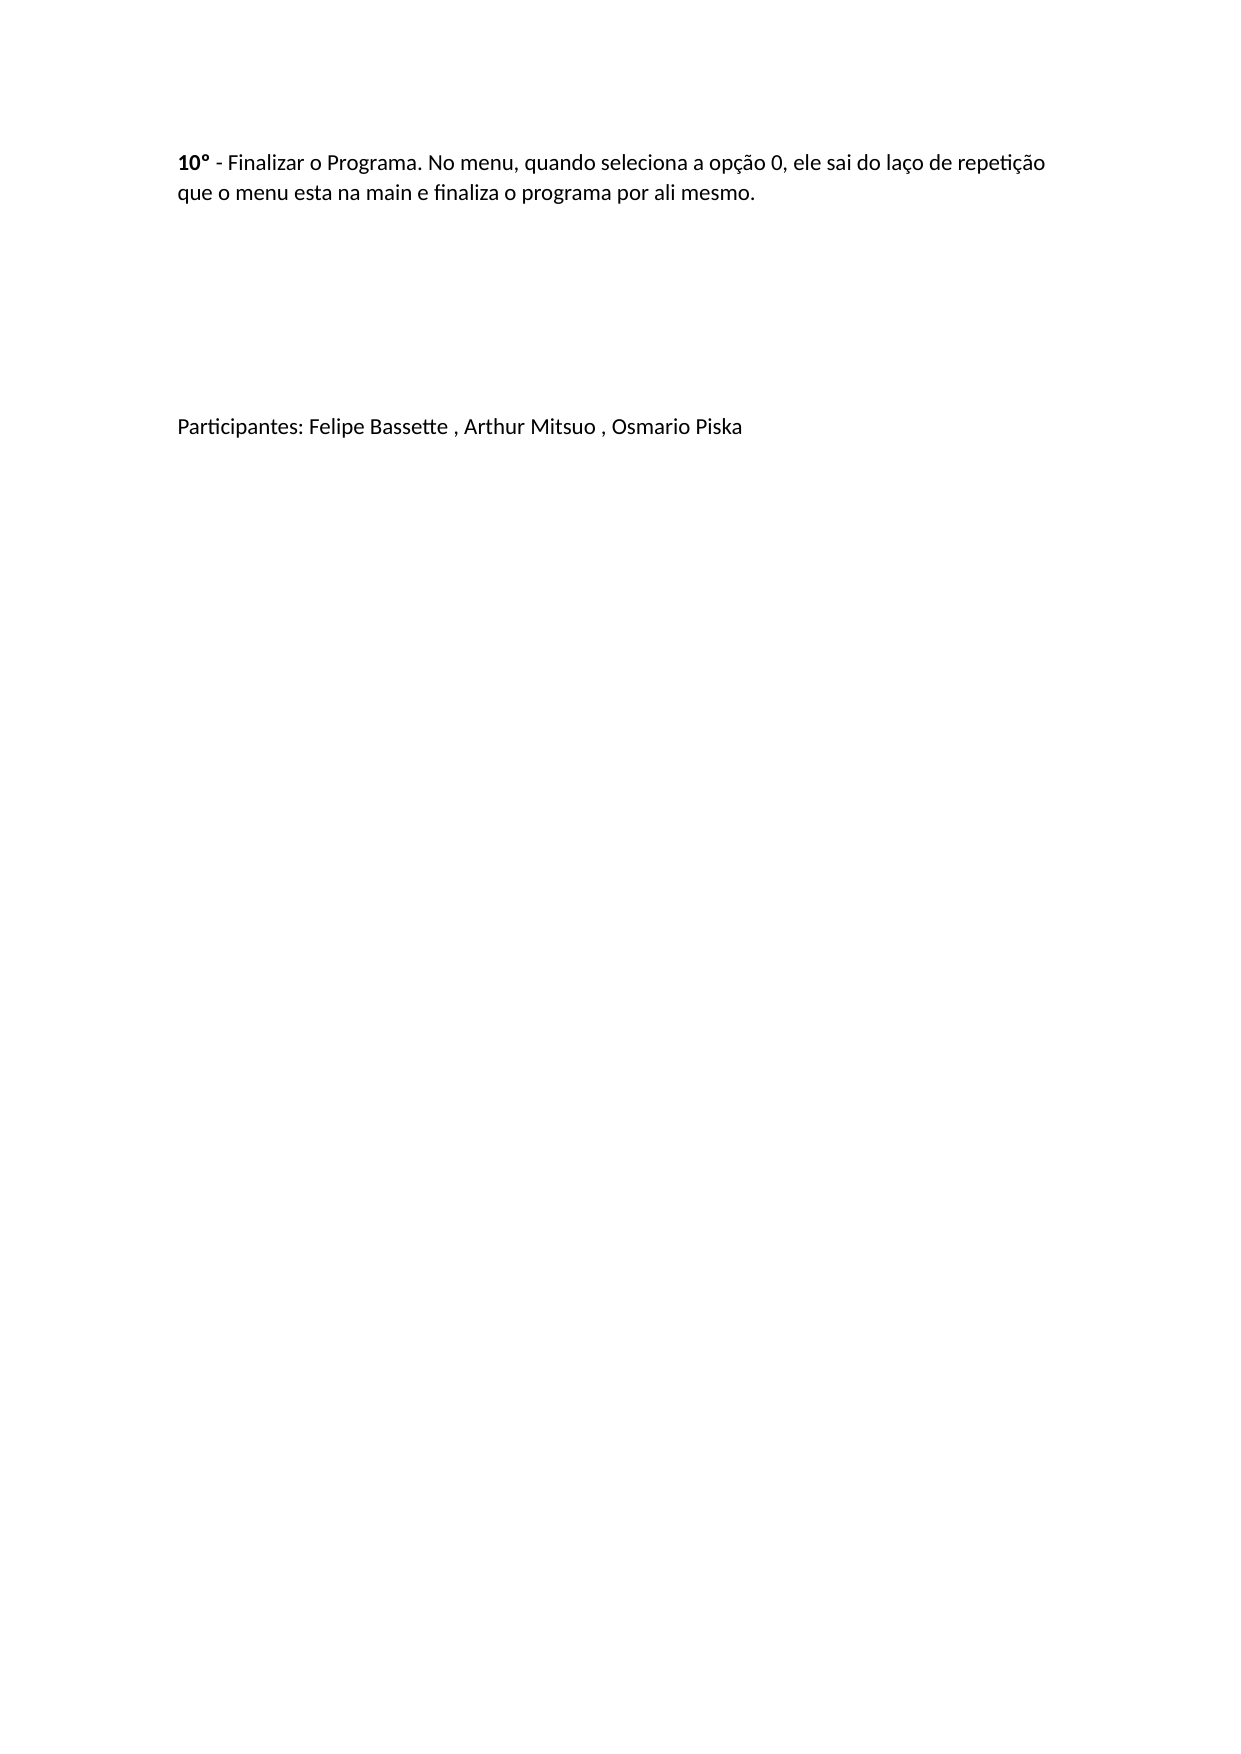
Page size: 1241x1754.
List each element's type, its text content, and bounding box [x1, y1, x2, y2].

text 10º - Finalizar o Programa. No menu, quando seleciona a opção 0, ele sai do laço de repetição que o menu esta na main e finaliza o programa por ali mesmo. [177, 148, 1063, 206]
text Participantes: Felipe Bassette , Arthur Mitsuo , Osmario Piska [177, 412, 1063, 440]
